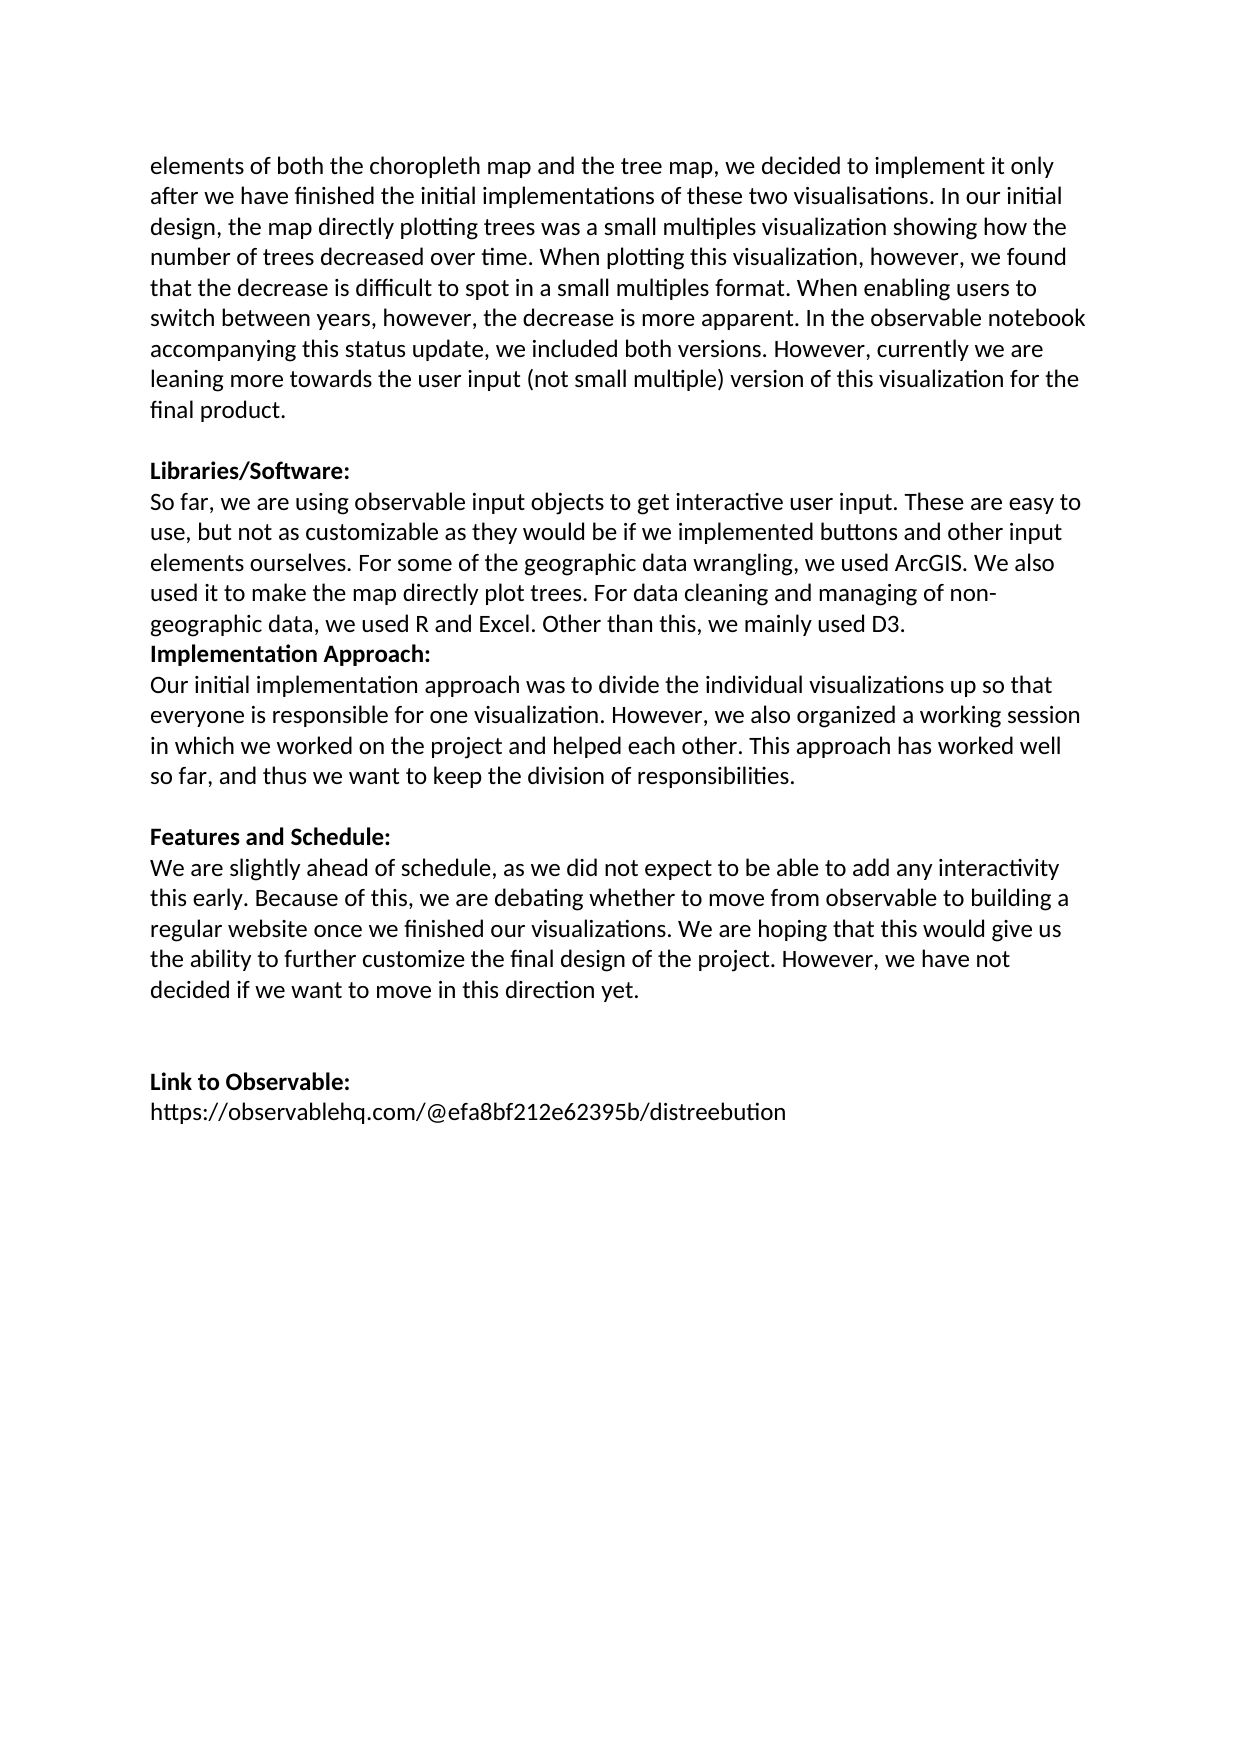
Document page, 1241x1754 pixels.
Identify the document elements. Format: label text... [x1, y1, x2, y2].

text So far, we are using observable input objects to get interactive user input. These are easy to use, but not as customizable as they would be if we implemented buttons and other input elements ourselves. For some of the geographic data wrangling, we used ArcGIS. We also used it to make the map directly plot trees. For data cleaning and managing of non-geographic data, we used R and Excel. Other than this, we mainly used D3. [150, 486, 1090, 638]
text Libraries/Software: [150, 455, 1090, 486]
text We are slightly ahead of schedule, as we did not expect to be able to add any interactivity this early. Because of this, we are debating whether to move from observable to building a regular website once we finished our visualizations. We are hoping that this would give us the ability to further customize the final design of the project. However, we have not decided if we want to move in this direction yet. [150, 852, 1090, 1004]
text Our initial implementation approach was to divide the individual visualizations up so that everyone is responsible for one visualization. However, we also organized a working session in which we worked on the project and helped each other. This approach has worked well so far, and thus we want to keep the division of responsibilities. [150, 669, 1090, 791]
text Link to Observable: [150, 1066, 1090, 1096]
text Implementation Approach: [150, 638, 1090, 669]
text https://observablehq.com/@efa8bf212e62395b/distreebution [150, 1096, 1090, 1127]
text Features and Schedule: [150, 821, 1090, 852]
